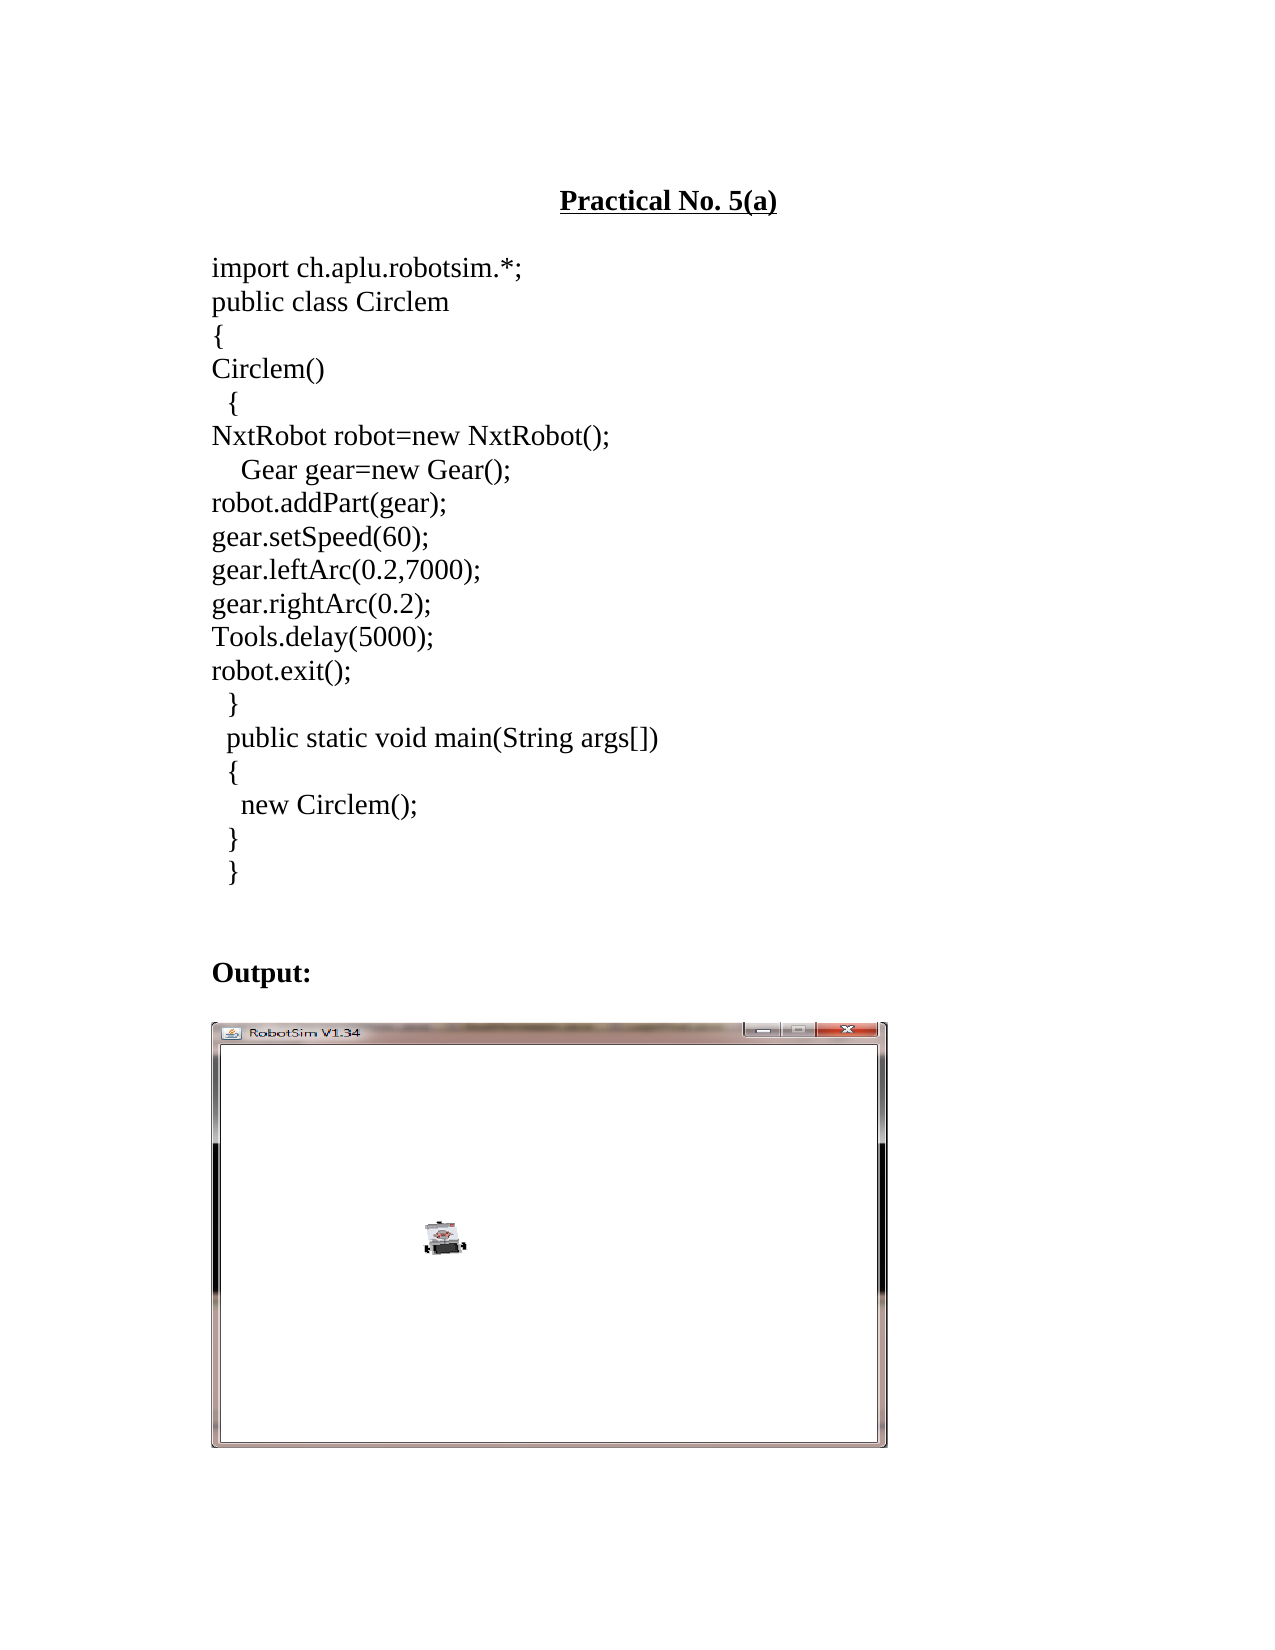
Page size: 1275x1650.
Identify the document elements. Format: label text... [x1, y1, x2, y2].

text robot.addPart(gear); [211, 485, 1125, 519]
text Tools.delay(5000); [211, 619, 1125, 653]
text robot.exit(); [211, 653, 1125, 687]
text gear.rightArc(0.2); [211, 586, 1125, 619]
text import ch.aplu.robotsim.*; [211, 251, 1125, 284]
text NxtRobot robot=new NxtRobot(); [211, 418, 1125, 452]
text gear.setSpeed(60); [211, 519, 1125, 552]
text { [211, 385, 1125, 418]
text Practical No. 5(a) [211, 183, 1125, 217]
text Gear gear=new Gear(); [211, 452, 1125, 485]
text public class Circlem [211, 284, 1125, 318]
text Circlem() [211, 351, 1125, 385]
text gear.leftArc(0.2,7000); [211, 552, 1125, 586]
text } [211, 821, 1125, 854]
text new Circlem(); [211, 787, 1125, 821]
text } [211, 854, 1125, 888]
text { [211, 754, 1125, 787]
text { [211, 318, 1125, 351]
picture [211, 1022, 888, 1448]
text Output: [211, 955, 1125, 988]
text } [211, 687, 1125, 720]
text public static void main(String args[]) [211, 720, 1125, 754]
